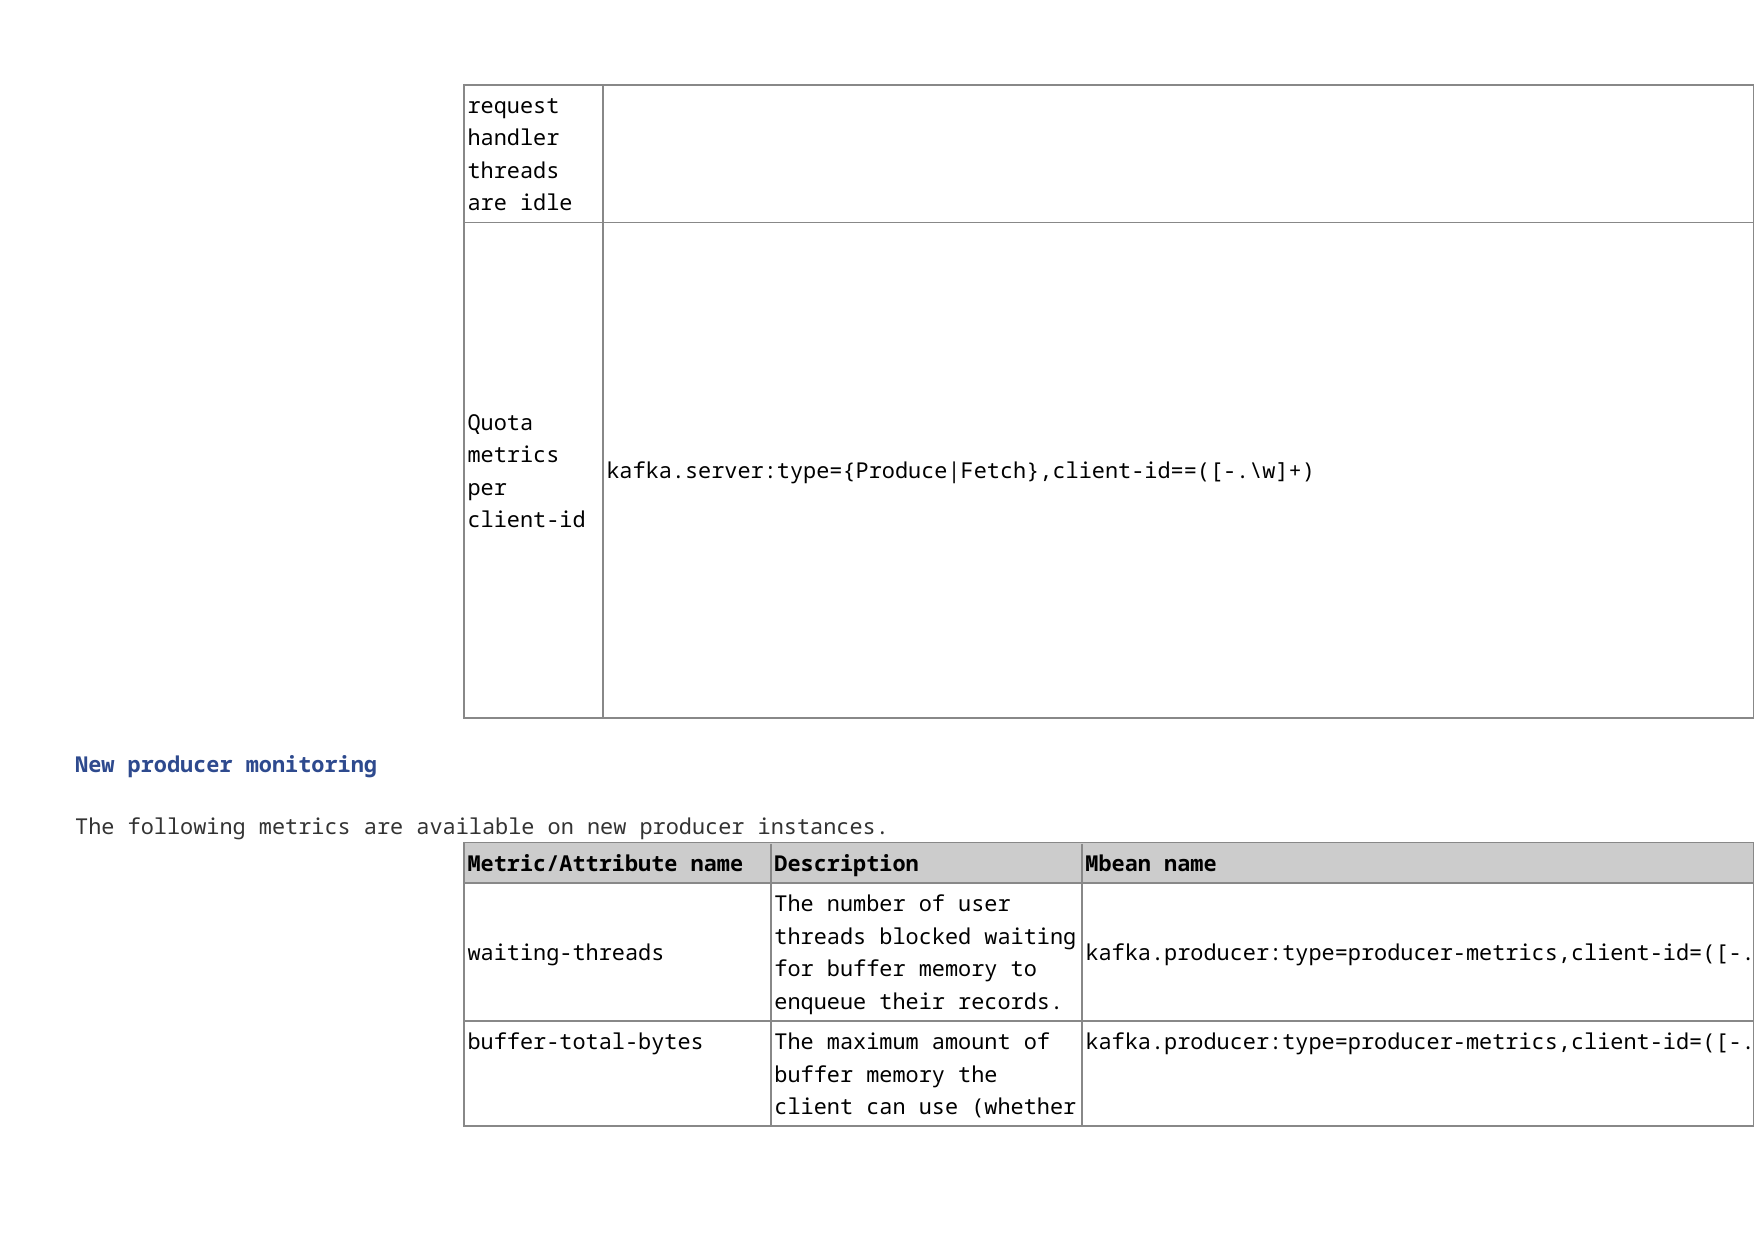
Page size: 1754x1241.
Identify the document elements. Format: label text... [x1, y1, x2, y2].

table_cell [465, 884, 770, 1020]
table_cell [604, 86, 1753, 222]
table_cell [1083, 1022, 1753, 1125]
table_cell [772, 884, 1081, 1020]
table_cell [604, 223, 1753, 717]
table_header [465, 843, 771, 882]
text The following metrics are available on new producer instances. [75, 809, 1679, 842]
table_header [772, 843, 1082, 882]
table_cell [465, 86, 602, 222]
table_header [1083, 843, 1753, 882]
subtitle New producer monitoring [75, 748, 1679, 780]
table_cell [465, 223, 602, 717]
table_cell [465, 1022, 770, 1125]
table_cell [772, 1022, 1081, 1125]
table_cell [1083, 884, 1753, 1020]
